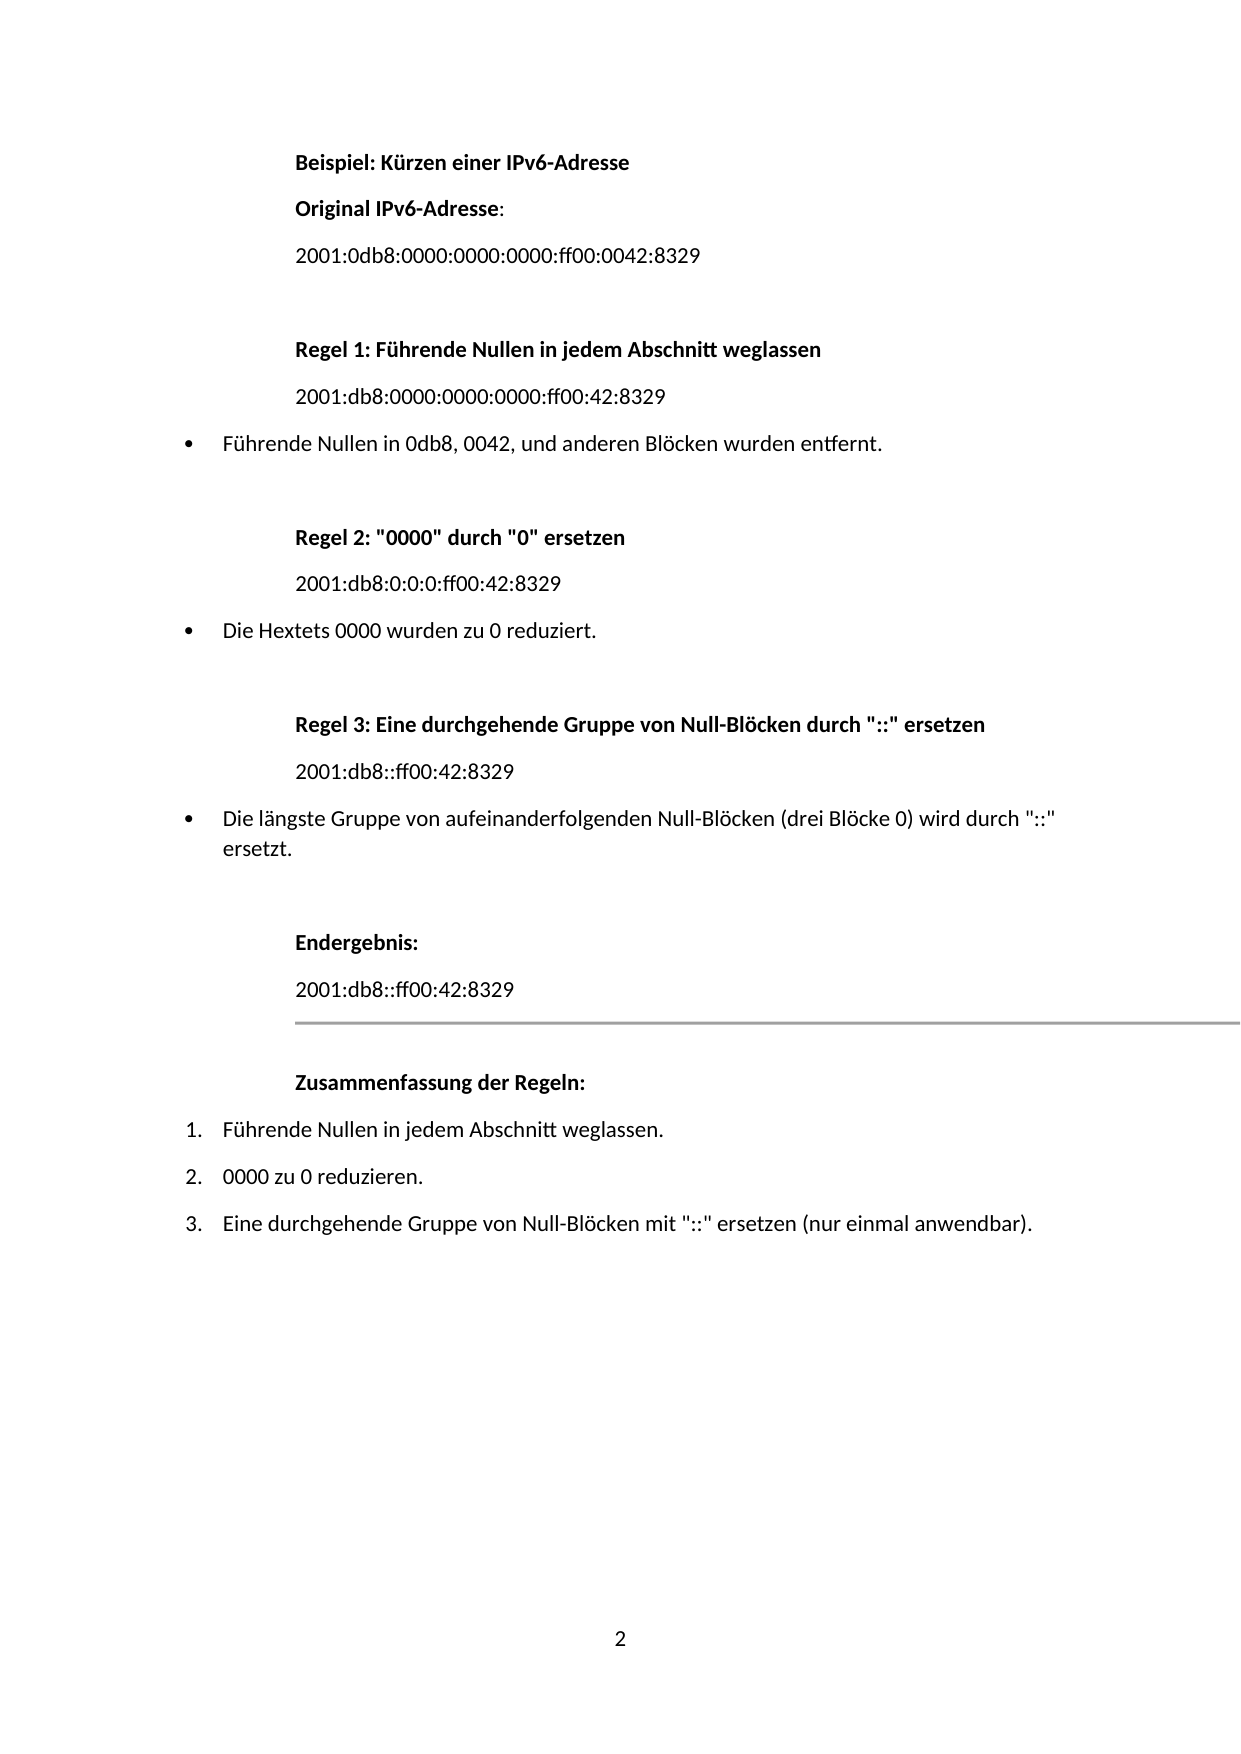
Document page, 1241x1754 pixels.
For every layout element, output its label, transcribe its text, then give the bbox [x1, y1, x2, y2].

text Regel 1: Führende Nullen in jedem Abschnitt weglassen [221, 335, 1093, 363]
text 2001:db8:0:0:0:ff00:42:8329 [221, 569, 1093, 597]
list 0000 zu 0 reduzieren. [185, 1162, 1093, 1190]
text Regel 3: Eine durchgehende Gruppe von Null-Blöcken durch "::" ersetzen [221, 710, 1093, 738]
text 2001:0db8:0000:0000:0000:ff00:0042:8329 [221, 241, 1093, 269]
text Zusammenfassung der Regeln: [221, 1068, 1093, 1096]
list Führende Nullen in jedem Abschnitt weglassen. [185, 1115, 1093, 1143]
text Original IPv6-Adresse: [221, 194, 1093, 222]
list Die Hextets 0000 wurden zu 0 reduziert. [185, 616, 1093, 644]
text 2001:db8::ff00:42:8329 [221, 757, 1093, 785]
list Die längste Gruppe von aufeinanderfolgenden Null-Blöcken (drei Blöcke 0) wird durch "::" ersetzt. [185, 804, 1093, 862]
list Führende Nullen in 0db8, 0042, und anderen Blöcken wurden entfernt. [185, 429, 1093, 457]
text 2001:db8:0000:0000:0000:ff00:42:8329 [221, 382, 1093, 410]
list Eine durchgehende Gruppe von Null-Blöcken mit "::" ersetzen (nur einmal anwendbar). [185, 1209, 1093, 1237]
text 2001:db8::ff00:42:8329 [221, 975, 1093, 1003]
text Endergebnis: [221, 928, 1093, 956]
text Beispiel: Kürzen einer IPv6-Adresse [221, 148, 1093, 176]
text Regel 2: "0000" durch "0" ersetzen [221, 523, 1093, 551]
